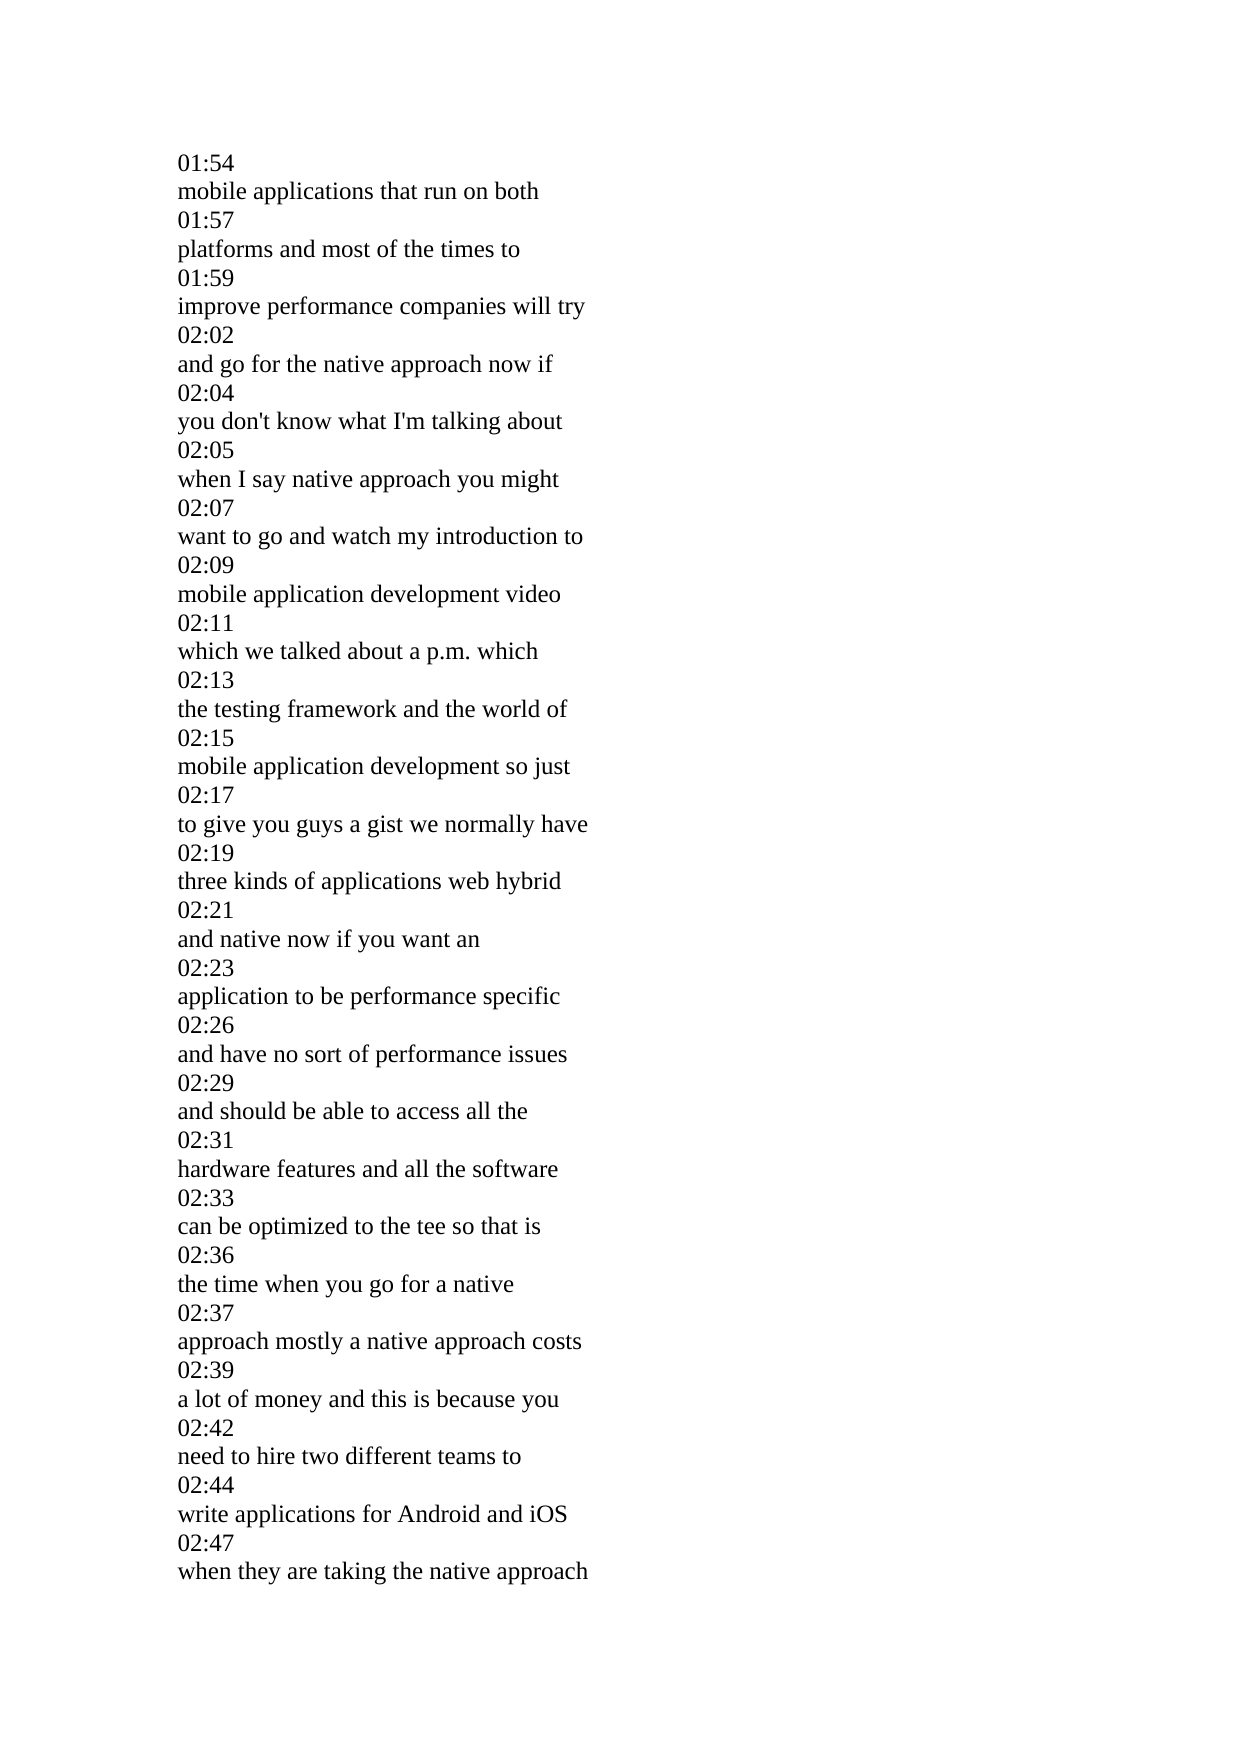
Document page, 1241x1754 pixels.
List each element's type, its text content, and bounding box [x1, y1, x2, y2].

text need to hire two different teams to [177, 1441, 1063, 1470]
text which we talked about a p.m. which [177, 636, 1063, 665]
text 02:21 [177, 895, 1063, 924]
text 02:33 [177, 1183, 1063, 1211]
text 02:31 [177, 1125, 1063, 1154]
text 02:19 [177, 838, 1063, 866]
text 01:57 [177, 205, 1063, 234]
text 02:05 [177, 435, 1063, 464]
text 02:17 [177, 780, 1063, 809]
text 02:44 [177, 1470, 1063, 1499]
text and should be able to access all the [177, 1096, 1063, 1125]
text 02:36 [177, 1240, 1063, 1269]
text and have no sort of performance issues [177, 1039, 1063, 1068]
text a lot of money and this is because you [177, 1384, 1063, 1413]
text when they are taking the native approach [177, 1556, 1063, 1585]
text improve performance companies will try [177, 291, 1063, 320]
text 02:39 [177, 1355, 1063, 1384]
text 02:13 [177, 665, 1063, 694]
text the time when you go for a native [177, 1269, 1063, 1298]
text and native now if you want an [177, 924, 1063, 953]
text platforms and most of the times to [177, 234, 1063, 263]
text to give you guys a gist we normally have [177, 809, 1063, 838]
text want to go and watch my introduction to [177, 521, 1063, 550]
text 02:04 [177, 378, 1063, 406]
text 02:09 [177, 550, 1063, 579]
text hardware features and all the software [177, 1154, 1063, 1183]
text you don't know what I'm talking about [177, 406, 1063, 435]
text 02:11 [177, 608, 1063, 636]
text 02:23 [177, 953, 1063, 981]
text 01:54 [177, 148, 1063, 176]
text 02:42 [177, 1413, 1063, 1441]
text 02:02 [177, 320, 1063, 349]
text 02:37 [177, 1298, 1063, 1326]
text approach mostly a native approach costs [177, 1326, 1063, 1355]
text mobile application development so just [177, 751, 1063, 780]
text mobile applications that run on both [177, 176, 1063, 205]
text 01:59 [177, 263, 1063, 291]
text three kinds of applications web hybrid [177, 866, 1063, 895]
text 02:15 [177, 723, 1063, 751]
text 02:26 [177, 1010, 1063, 1039]
text and go for the native approach now if [177, 349, 1063, 378]
text can be optimized to the tee so that is [177, 1211, 1063, 1240]
text 02:07 [177, 493, 1063, 521]
text mobile application development video [177, 579, 1063, 608]
text 02:29 [177, 1068, 1063, 1096]
text 02:47 [177, 1528, 1063, 1556]
text when I say native approach you might [177, 464, 1063, 493]
text write applications for Android and iOS [177, 1499, 1063, 1528]
text the testing framework and the world of [177, 694, 1063, 723]
text application to be performance specific [177, 981, 1063, 1010]
